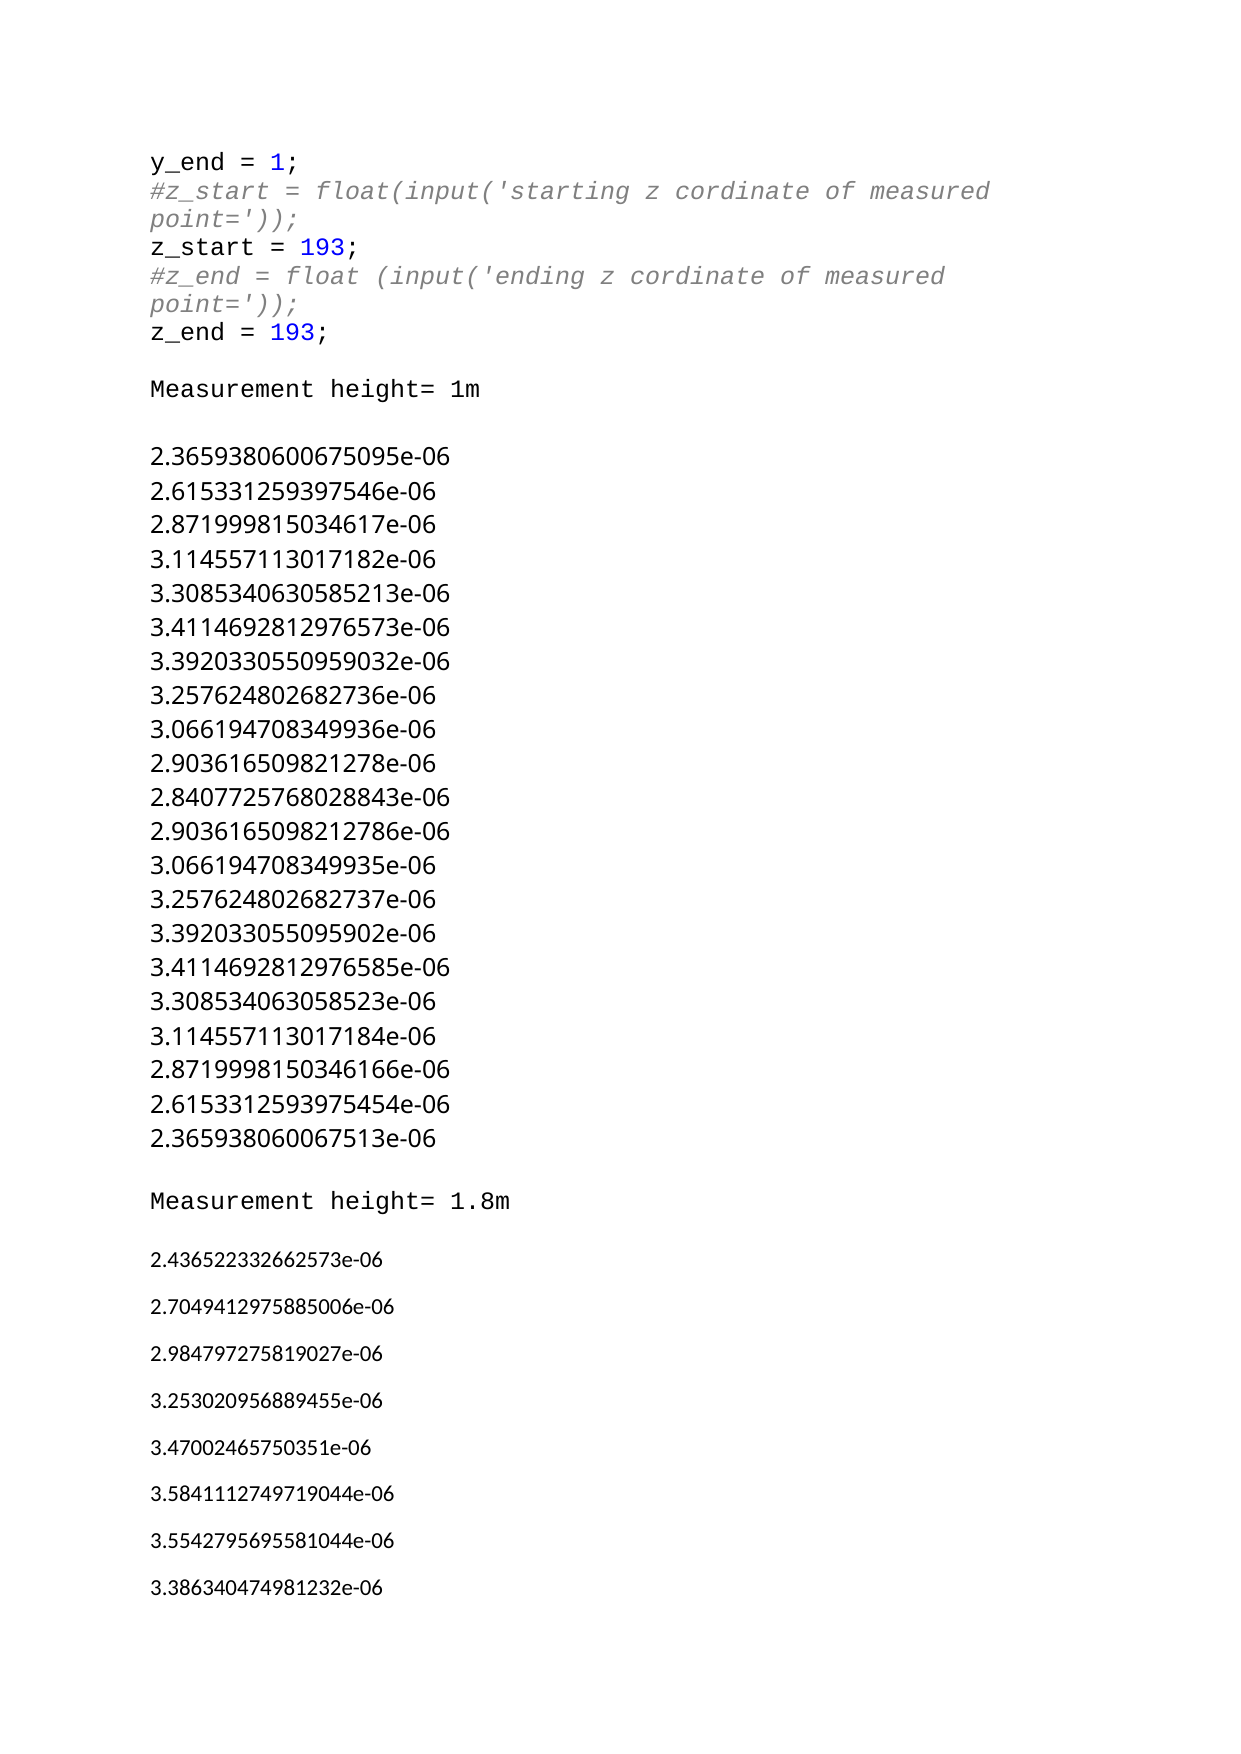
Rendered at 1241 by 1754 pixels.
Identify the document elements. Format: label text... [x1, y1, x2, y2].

text 3.066194708349936e-06 [150, 712, 1090, 746]
text 2.436522332662573e-06 [150, 1245, 1090, 1273]
text 3.257624802682737e-06 [150, 882, 1090, 916]
text Measurement height= 1m [150, 377, 1090, 405]
text 3.257624802682736e-06 [150, 677, 1090, 712]
text 2.6153312593975454e-06 [150, 1086, 1090, 1120]
text 2.615331259397546e-06 [150, 473, 1090, 507]
text 2.871999815034617e-06 [150, 507, 1090, 541]
text 2.365938060067513e-06 [150, 1120, 1090, 1154]
text 3.47002465750351e-06 [150, 1433, 1090, 1461]
text 3.4114692812976573e-06 [150, 609, 1090, 643]
text 2.8407725768028843e-06 [150, 780, 1090, 814]
text 3.386340474981232e-06 [150, 1573, 1090, 1601]
text 3.066194708349935e-06 [150, 848, 1090, 882]
text 3.392033055095902e-06 [150, 916, 1090, 950]
text 3.5841112749719044e-06 [150, 1479, 1090, 1507]
text 2.7049412975885006e-06 [150, 1292, 1090, 1320]
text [150, 150, 1090, 348]
text 3.253020956889455e-06 [150, 1386, 1090, 1414]
text 3.4114692812976585e-06 [150, 950, 1090, 984]
text 3.3085340630585213e-06 [150, 575, 1090, 609]
text 2.3659380600675095e-06 [150, 439, 1090, 473]
text 3.5542795695581044e-06 [150, 1526, 1090, 1554]
text 2.903616509821278e-06 [150, 746, 1090, 780]
text 3.114557113017184e-06 [150, 1018, 1090, 1052]
text 2.8719998150346166e-06 [150, 1052, 1090, 1086]
text 3.308534063058523e-06 [150, 984, 1090, 1018]
text 2.9036165098212786e-06 [150, 814, 1090, 848]
text 2.984797275819027e-06 [150, 1339, 1090, 1367]
text Measurement height= 1.8m [150, 1188, 1090, 1217]
text 3.114557113017182e-06 [150, 541, 1090, 575]
text 3.3920330550959032e-06 [150, 643, 1090, 677]
